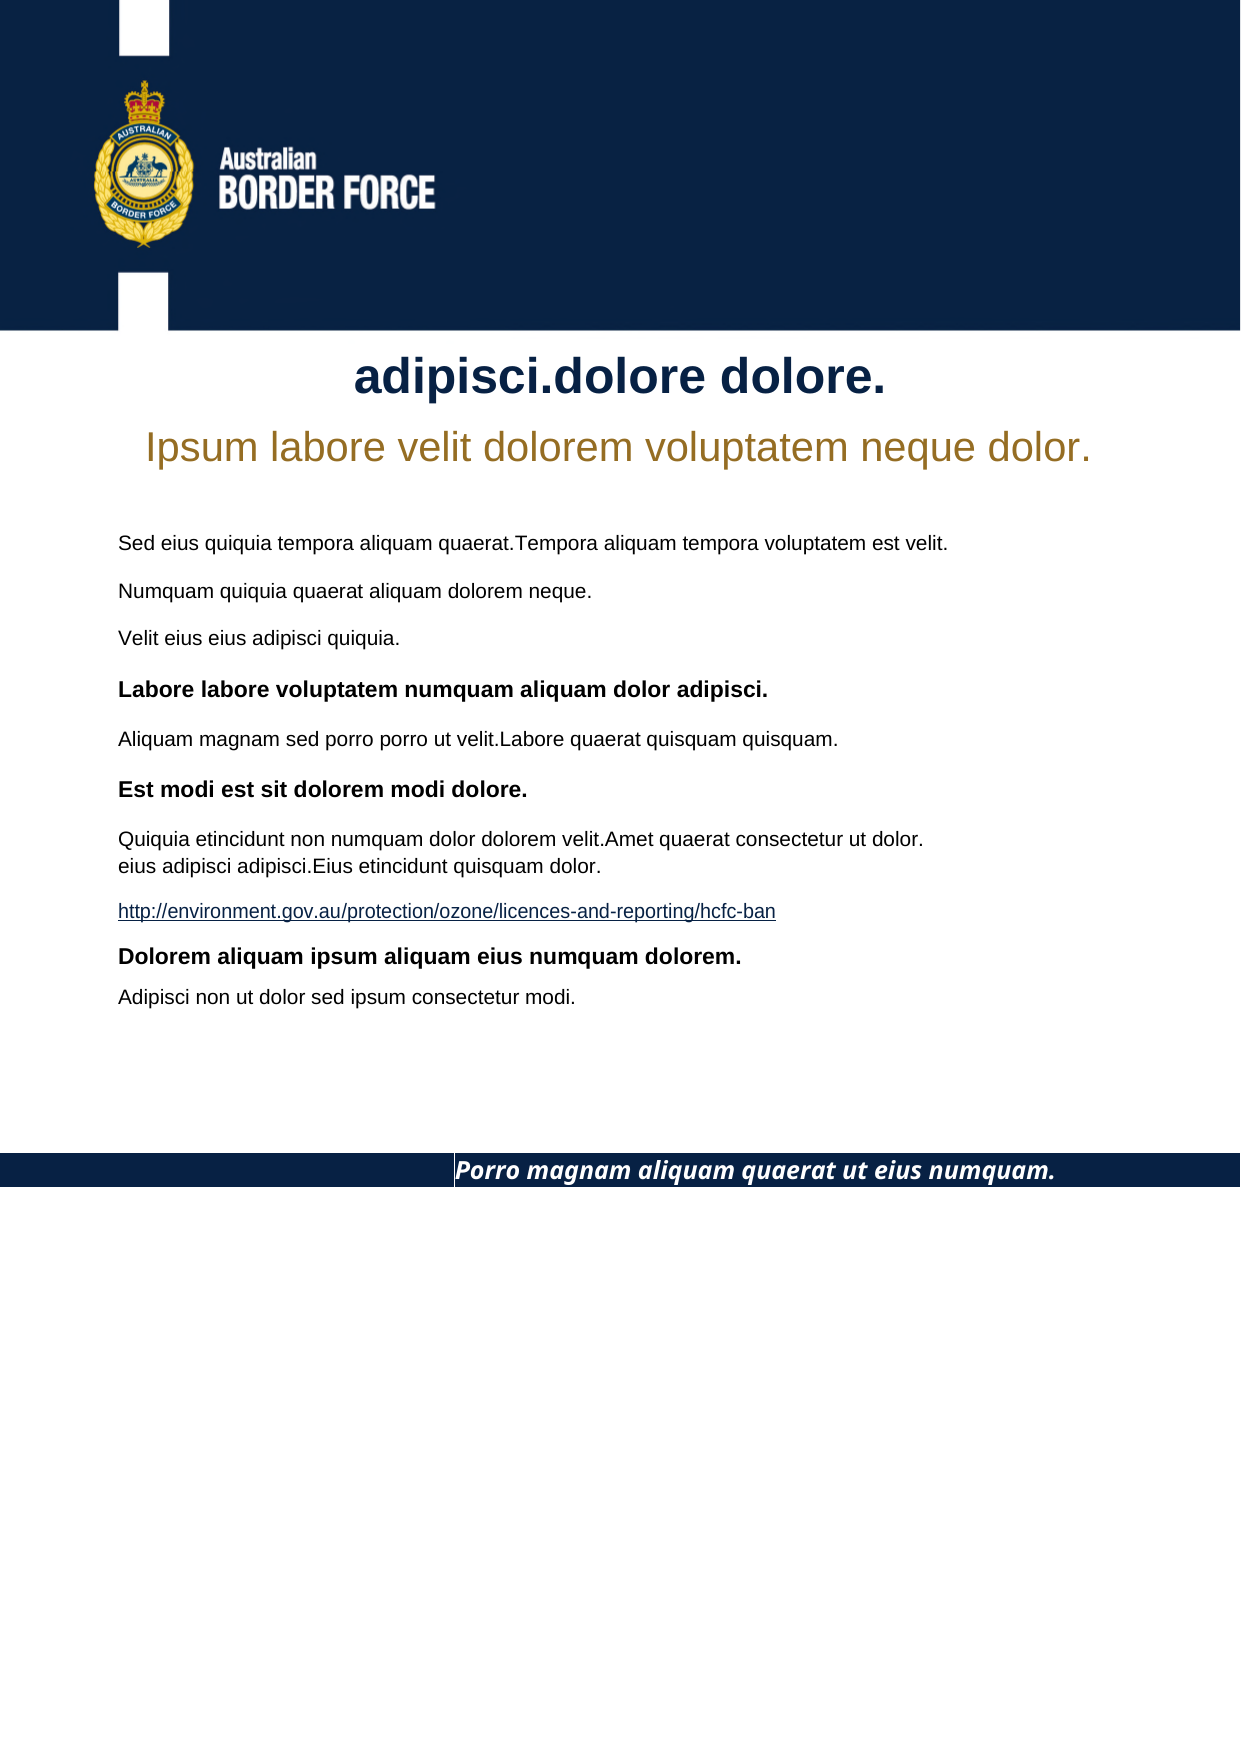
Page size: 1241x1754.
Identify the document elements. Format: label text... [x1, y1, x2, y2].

title adipisci.dolore dolore. [300, 346, 940, 404]
subtitle Dolorem aliquam ipsum aliquam eius numquam dolorem. [118, 944, 1240, 969]
subtitle Est modi est sit dolorem modi dolore. [118, 776, 1240, 802]
text Ipsum labore velit dolorem voluptatem neque dolor. [118, 422, 1119, 470]
text Sed eius quiquia tempora aliquam quaerat.Tempora aliquam tempora voluptatem est velit. [118, 530, 1096, 554]
picture [0, 0, 1241, 344]
text Quiquia etincidunt non numquam dolor dolorem velit.Amet quaerat consectetur ut dolor. [118, 802, 979, 851]
text Numquam quiquia quaerat aliquam dolorem neque. [118, 578, 1103, 602]
text eius adipisci adipisci.Eius etincidunt quisquam dolor. http://environment.gov.au/protection/ozone/licences-and-reporting/hcfc-ban [118, 854, 811, 923]
subtitle Labore labore voluptatem numquam aliquam dolor adipisci. [118, 676, 1240, 702]
text Velit eius eius adipisci quiquia. [118, 627, 1064, 651]
text Adipisci non ut dolor sed ipsum consectetur modi. [118, 985, 1114, 1009]
text Aliquam magnam sed porro porro ut velit.Labore quaerat quisquam quisquam. [118, 727, 1122, 751]
